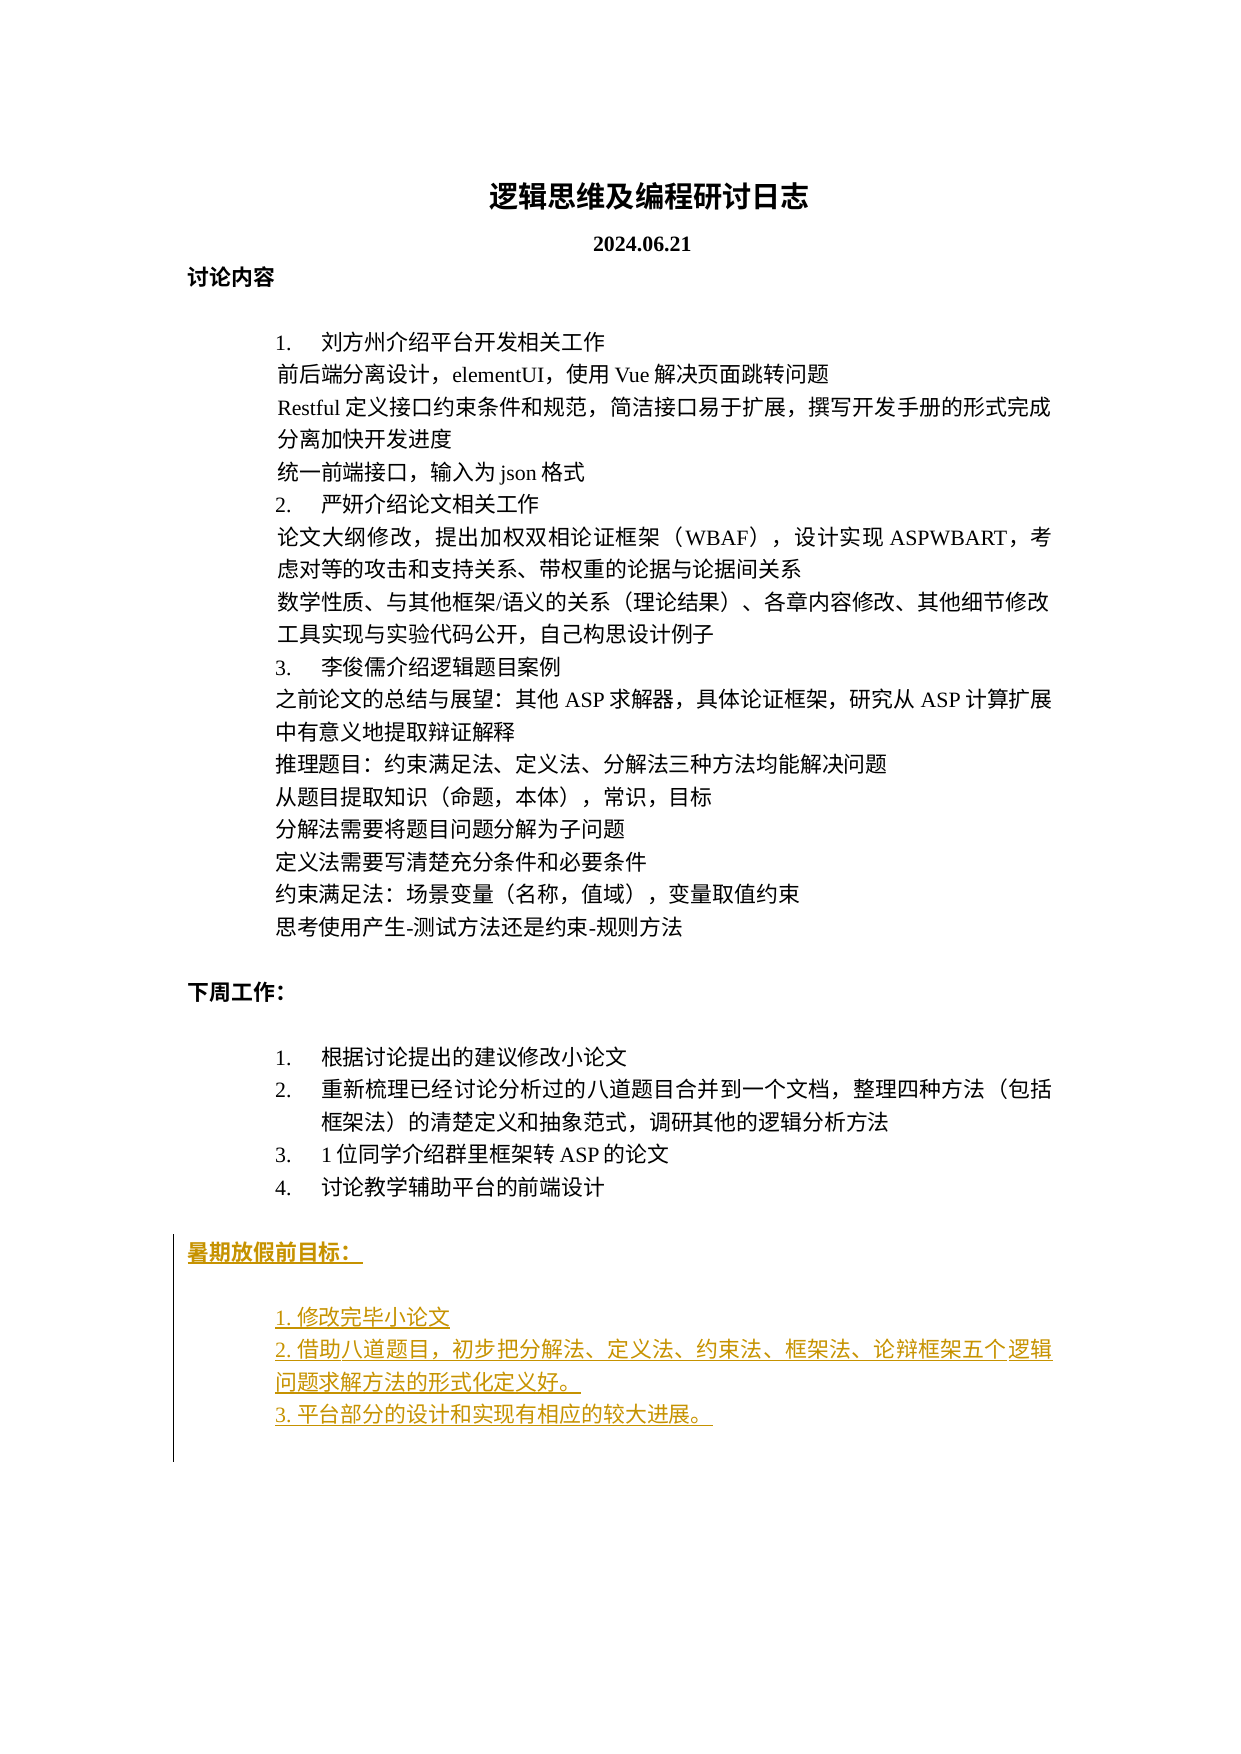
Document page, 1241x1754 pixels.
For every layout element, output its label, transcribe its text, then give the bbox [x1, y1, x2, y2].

text 定义法需要写清楚充分条件和必要条件 [275, 844, 1053, 877]
text 推理题目：约束满足法、定义法、分解法三种方法均能解决问题 [275, 747, 1053, 779]
text 从题目提取知识（命题，本体），常识，目标 [275, 779, 1053, 812]
list 李俊儒介绍逻辑题目案例 [275, 649, 1053, 682]
list Restful定义接口约束条件和规范，简洁接口易于扩展，撰写开发手册的形式完成分离加快开发进度 [277, 389, 1053, 454]
text 分解法需要将题目问题分解为子问题 [275, 812, 1053, 844]
text 讨论内容 [187, 259, 1053, 292]
list 统一前端接口，输入为json格式 [277, 454, 1053, 487]
list 讨论教学辅助平台的前端设计 [275, 1169, 1053, 1202]
list 1位同学介绍群里框架转ASP的论文 [275, 1137, 1053, 1169]
text 约束满足法：场景变量（名称，值域），变量取值约束 [275, 877, 1053, 909]
list 数学性质、与其他框架/语义的关系（理论结果）、各章内容修改、其他细节修改 [277, 584, 1053, 617]
list 前后端分离设计，elementUI，使用Vue解决页面跳转问题 [277, 357, 1053, 389]
list 重新梳理已经讨论分析过的八道题目合并到一个文档，整理四种方法（包括框架法）的清楚定义和抽象范式，调研其他的逻辑分析方法 [275, 1072, 1053, 1137]
list 刘方州介绍平台开发相关工作 [275, 324, 1053, 357]
list 根据讨论提出的建议修改小论文 [275, 1039, 1053, 1072]
text 逻辑思维及编程研讨日志 [187, 162, 1053, 227]
text 思考使用产生-测试方法还是约束-规则方法 [275, 909, 1053, 942]
text 之前论文的总结与展望：其他ASP求解器，具体论证框架，研究从ASP计算扩展中有意义地提取辩证解释 [275, 682, 1053, 747]
list 严妍介绍论文相关工作 [275, 487, 1053, 519]
list 论文大纲修改，提出加权双相论证框架（WBAF），设计实现ASPWBART，考虑对等的攻击和支持关系、带权重的论据与论据间关系 [277, 519, 1053, 584]
text 2024.06.21 [187, 227, 1053, 259]
text 下周工作： [187, 974, 1053, 1007]
list 工具实现与实验代码公开，自己构思设计例子 [277, 617, 1053, 649]
